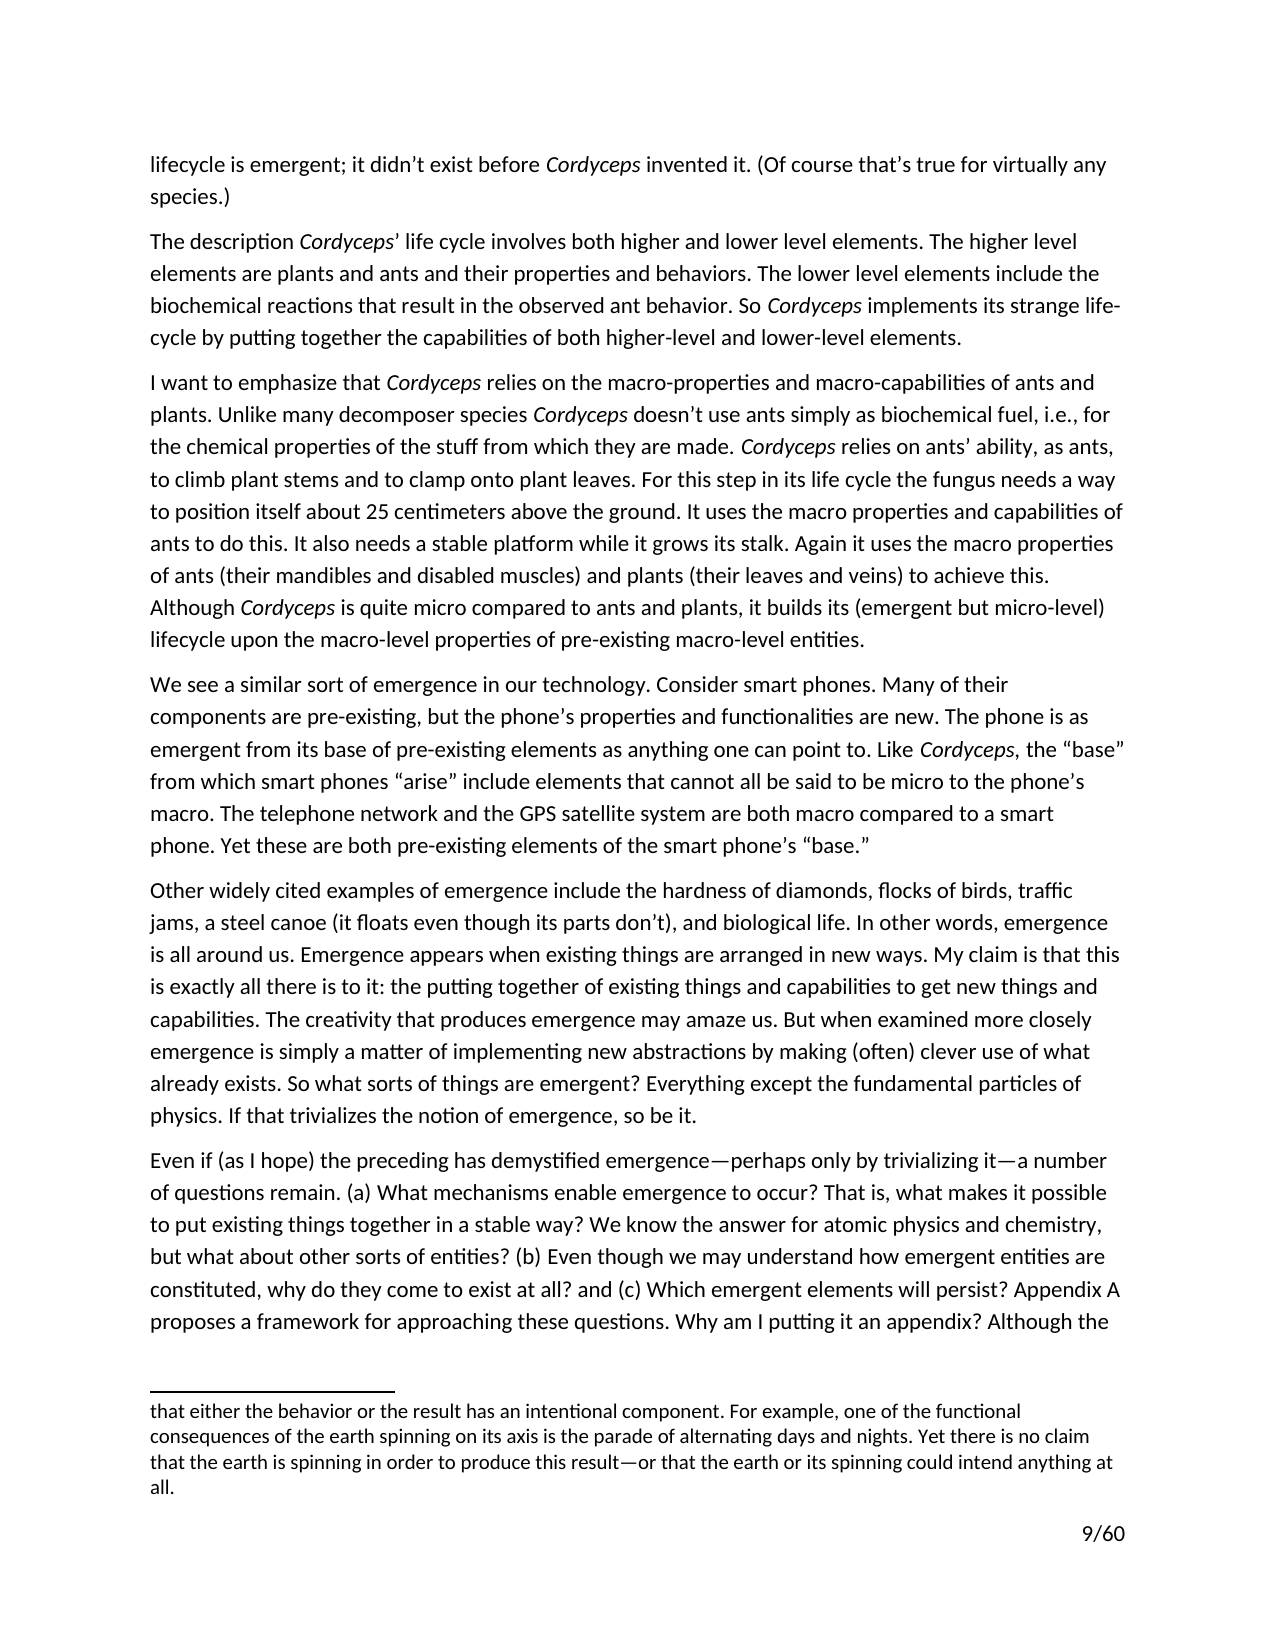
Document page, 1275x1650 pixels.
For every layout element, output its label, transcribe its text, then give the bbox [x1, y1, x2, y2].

text I want to emphasize that Cordyceps relies on the macro-properties and macro-capabilities of ants and plants. Unlike many decomposer species Cordyceps doesn’t use ants simply as biochemical fuel, i.e., for the chemical properties of the stuff from which they are made. Cordyceps relies on ants’ ability, as ants, to climb plant stems and to clamp onto plant leaves. For this step in its life cycle the fungus needs a way to position itself about 25 centimeters above the ground. It uses the macro properties and capabilities of ants to do this. It also needs a stable platform while it grows its stalk. Again it uses the macro properties of ants (their mandibles and disabled muscles) and plants (their leaves and veins) to achieve this. Although Cordyceps is quite micro compared to ants and plants, it builds its (emergent but micro-level) lifecycle upon the macro-level properties of pre-existing macro-level entities. [150, 368, 1125, 654]
text The description Cordyceps’ life cycle involves both higher and lower level elements. The higher level elements are plants and ants and their properties and behaviors. The lower level elements include the biochemical reactions that result in the observed ant behavior. So Cordyceps implements its strange life-cycle by putting together the capabilities of both higher-level and lower-level elements. [150, 227, 1125, 351]
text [150, 150, 1125, 210]
text Other widely cited examples of emergence include the hardness of diamonds, flocks of birds, traffic jams, a steel canoe (it floats even though its parts don’t), and biological life. In other words, emergence is all around us. Emergence appears when existing things are arranged in new ways. My claim is that this is exactly all there is to it: the putting together of existing things and capabilities to get new things and capabilities. The creativity that produces emergence may amaze us. But when examined more closely emergence is simply a matter of implementing new abstractions by making (often) clever use of what already exists. So what sorts of things are emergent? Everything except the fundamental particles of physics. If that trivializes the notion of emergence, so be it. [150, 876, 1125, 1129]
text We see a similar sort of emergence in our technology. Consider smart phones. Many of their components are pre-existing, but the phone’s properties and functionalities are new. The phone is as emergent from its base of pre-existing elements as anything one can point to. Like Cordyceps, the “base” from which smart phones “arise” include elements that cannot all be said to be micro to the phone’s macro. The telephone network and the GPS satellite system are both macro compared to a smart phone. Yet these are both pre-existing elements of the smart phone’s “base.” [150, 670, 1125, 859]
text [150, 1146, 1125, 1335]
